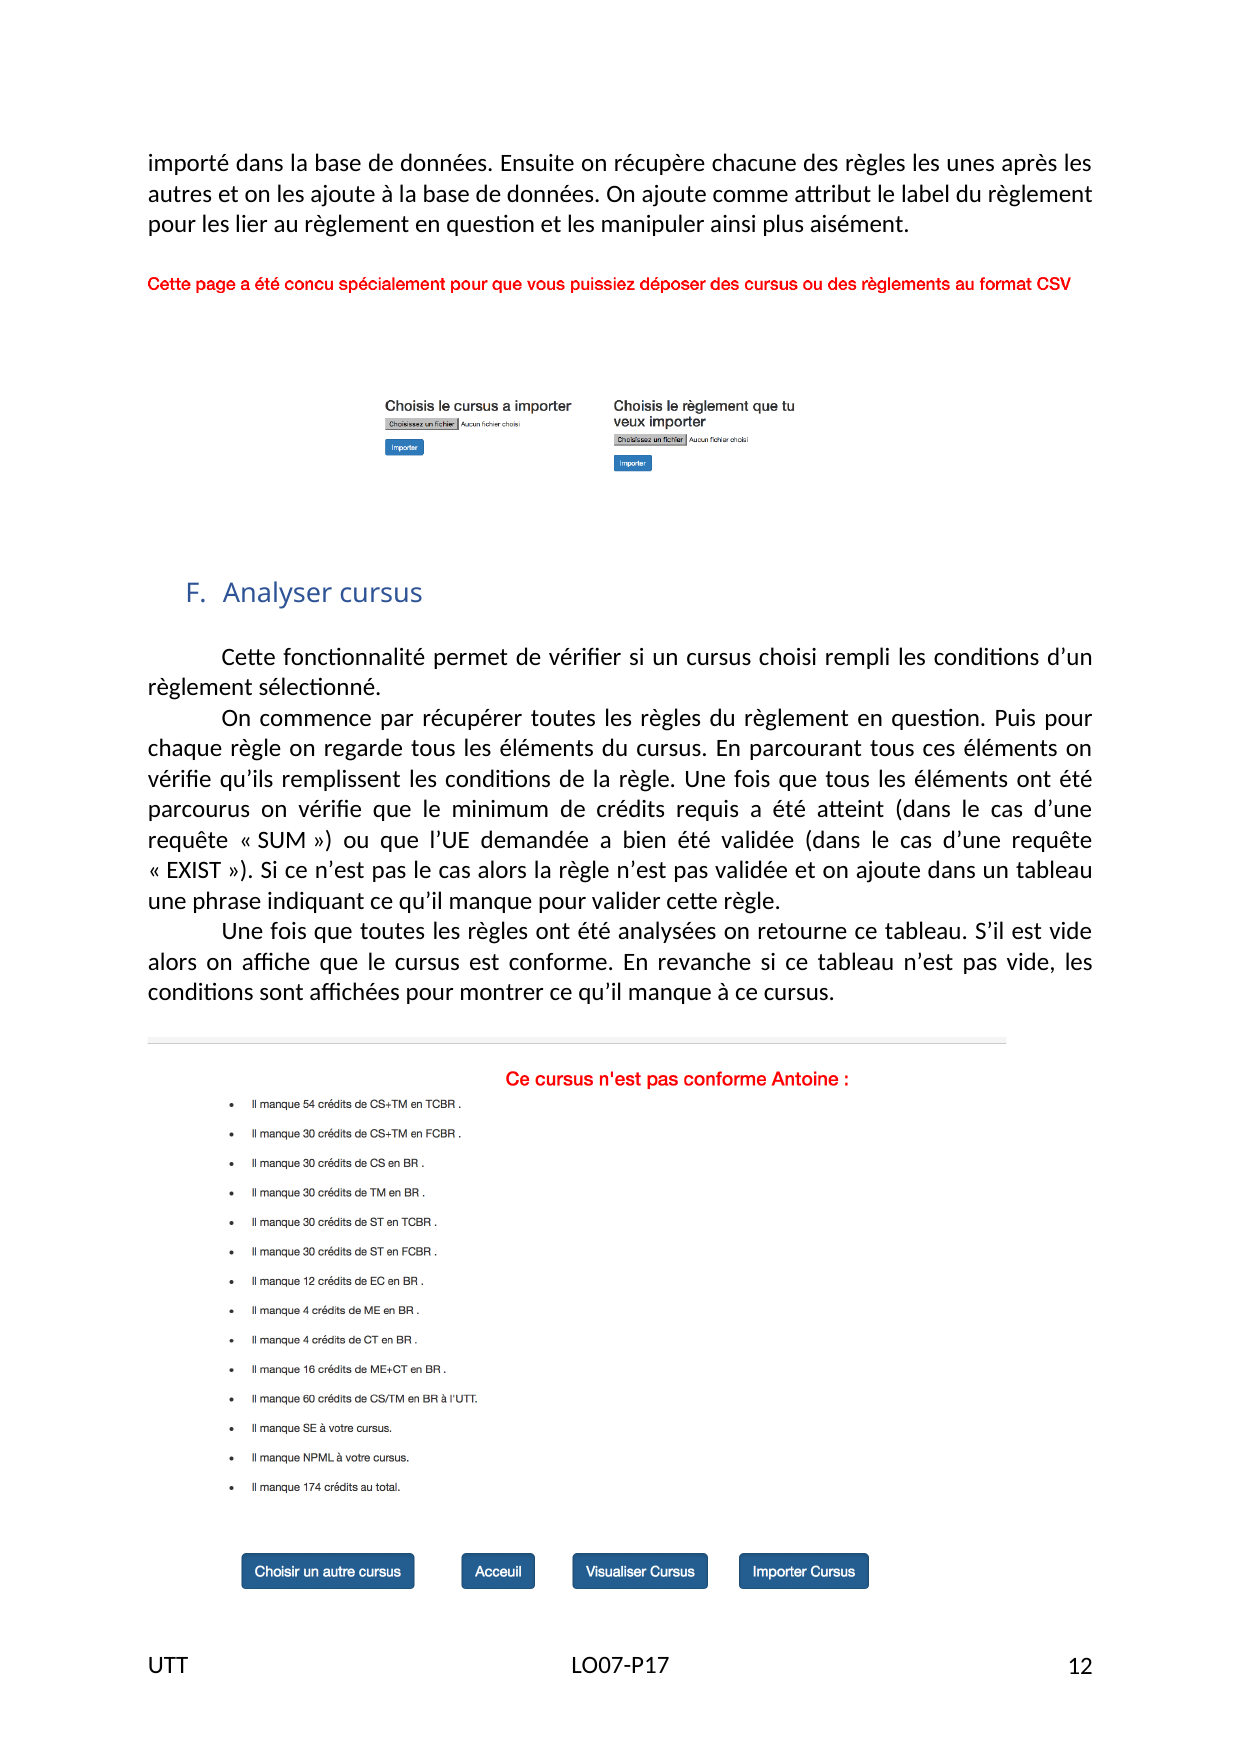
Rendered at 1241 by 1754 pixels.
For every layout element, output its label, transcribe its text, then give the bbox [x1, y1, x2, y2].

text On commence par récupérer toutes les règles du règlement en question. Puis pour chaque règle on regarde tous les éléments du cursus. En parcourant tous ces éléments on vérifie qu’ils remplissent les conditions de la règle. Une fois que tous les éléments ont été parcourus on vérifie que le minimum de crédits requis a été atteint (dans le cas d’une requête « SUM ») ou que l’UE demandée a bien été validée (dans le cas d’une requête « EXIST »). Si ce n’est pas le cas alors la règle n’est pas validée et on ajoute dans un tableau une phrase indiquant ce qu’il manque pour valider cette règle. [148, 702, 1093, 915]
picture [147, 269, 1092, 508]
text Cette fonctionnalité permet de vérifier si un cursus choisi rempli les conditions d’un règlement sélectionné. [148, 641, 1093, 702]
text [148, 148, 1093, 239]
subtitle Analyser cursus [185, 573, 1093, 610]
picture [147, 1037, 1007, 1589]
text Une fois que toutes les règles ont été analysées on retourne ce tableau. S’il est vide alors on affiche que le cursus est conforme. En revanche si ce tableau n’est pas vide, les conditions sont affichées pour montrer ce qu’il manque à ce cursus. [148, 915, 1093, 1007]
